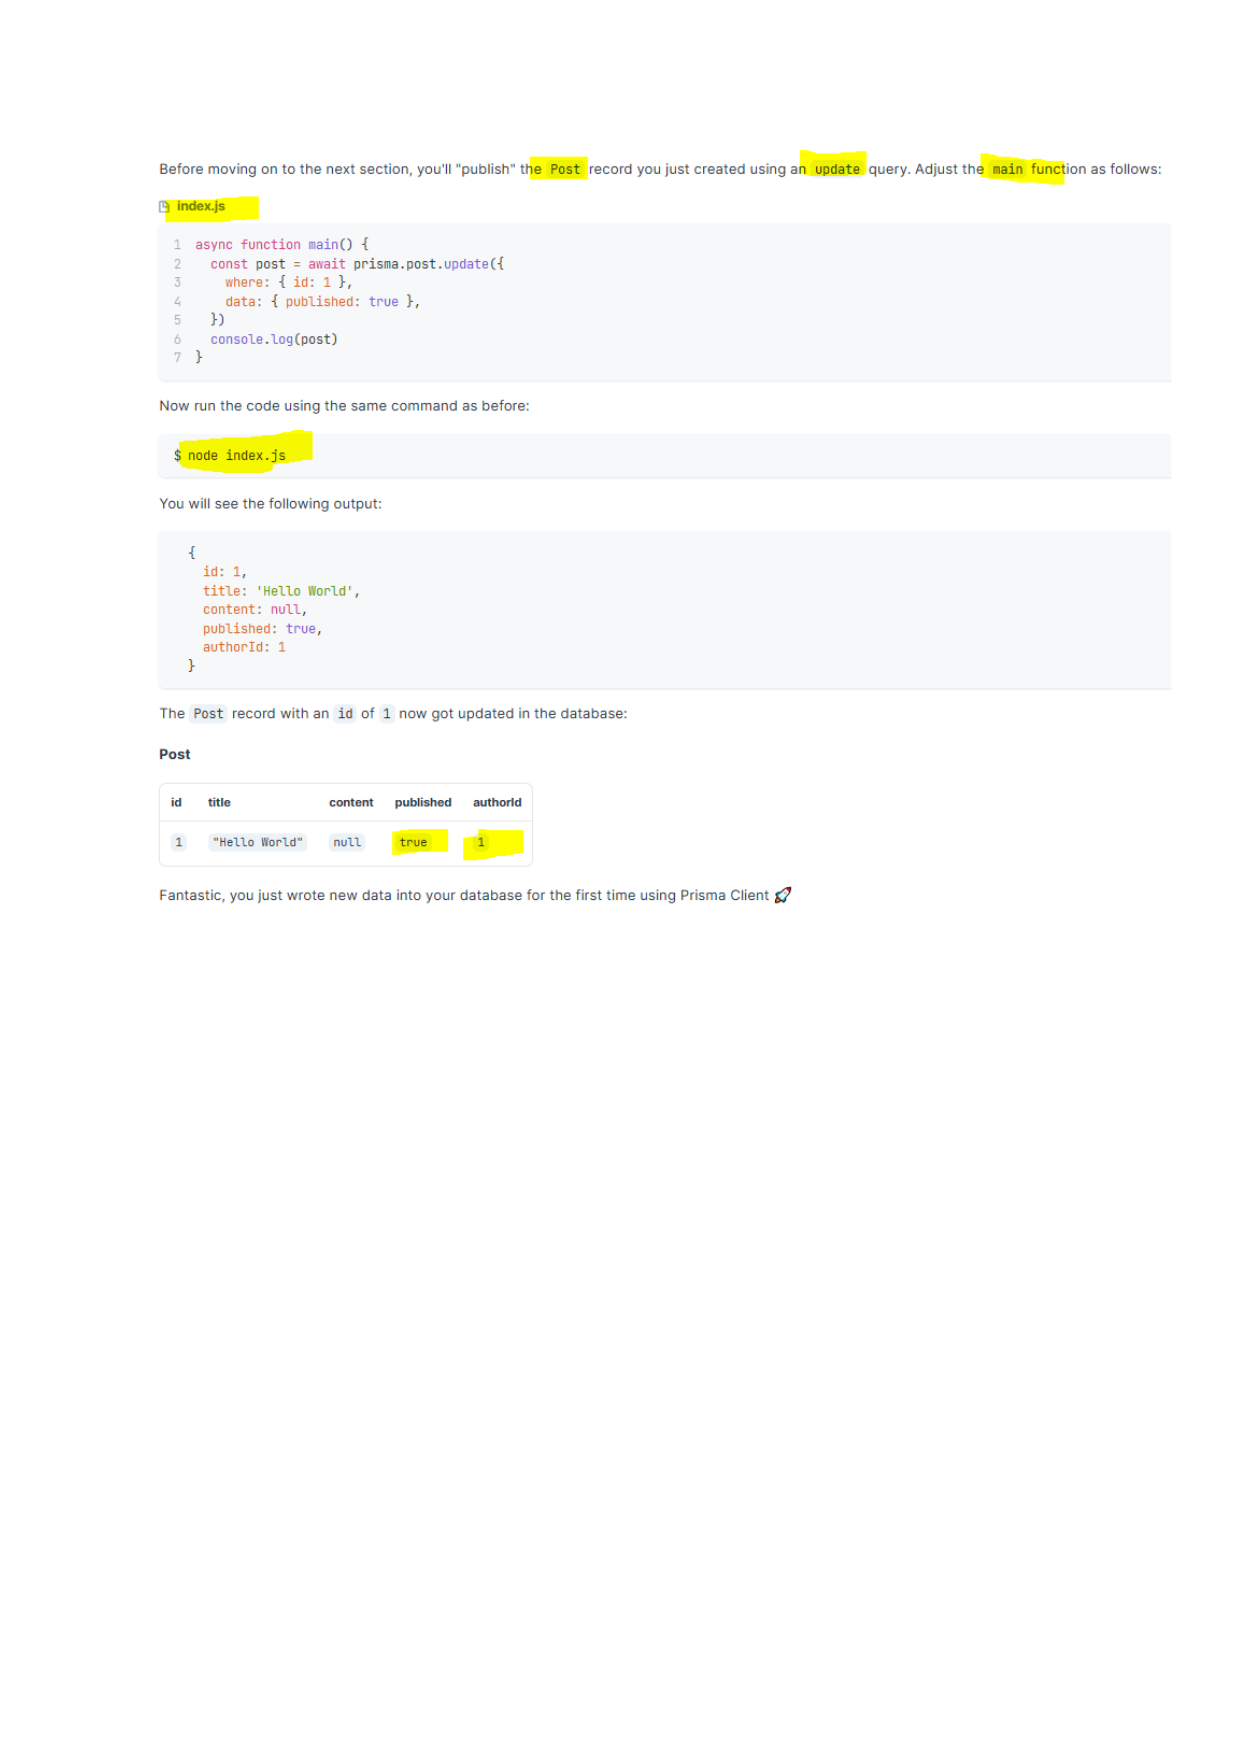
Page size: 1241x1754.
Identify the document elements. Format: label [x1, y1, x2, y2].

picture [147, 147, 1172, 927]
